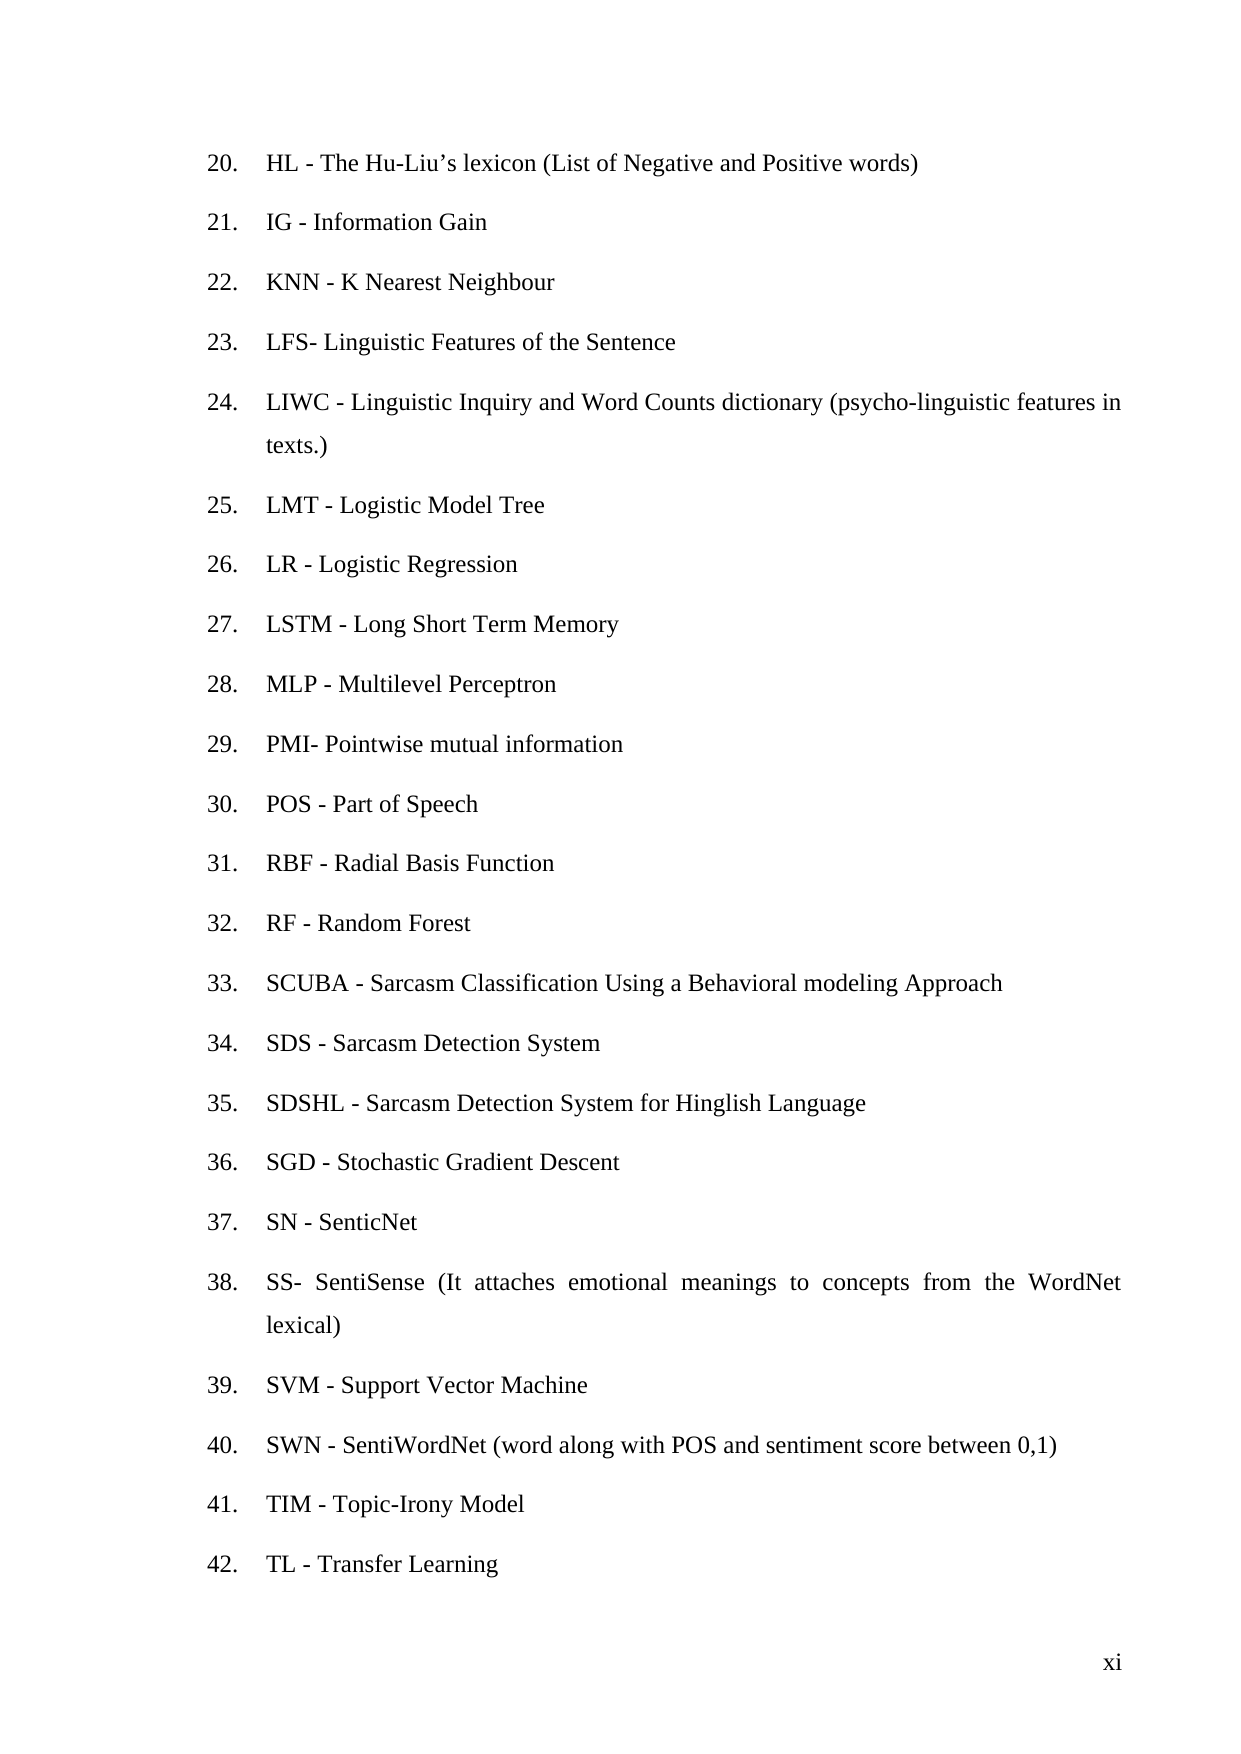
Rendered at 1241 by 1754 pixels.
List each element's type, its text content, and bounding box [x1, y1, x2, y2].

list SN - SenticNet [207, 1207, 1122, 1236]
list SDS - Sarcasm Detection System [207, 1028, 1122, 1057]
list LIWC - Linguistic Inquiry and Word Counts dictionary (psycho-linguistic features in texts.) [207, 387, 1122, 459]
list RBF - Radial Basis Function [207, 848, 1122, 877]
list MLP - Multilevel Perceptron [207, 669, 1122, 698]
list LSTM - Long Short Term Memory [207, 609, 1122, 638]
list PMI- Pointwise mutual information [207, 729, 1122, 758]
list LFS- Linguistic Features of the Sentence [207, 327, 1122, 356]
list LR - Logistic Regression [207, 549, 1122, 578]
list SS- SentiSense (It attaches emotional meanings to concepts from the WordNet lexical) [207, 1267, 1122, 1339]
list IG - Information Gain [207, 207, 1122, 236]
list RF - Random Forest [207, 908, 1122, 937]
list SCUBA - Sarcasm Classification Using a Behavioral modeling Approach [207, 968, 1122, 997]
list SGD - Stochastic Gradient Descent [207, 1147, 1122, 1176]
list SWN - SentiWordNet (word along with POS and sentiment score between 0,1) [207, 1430, 1122, 1458]
list SVM - Support Vector Machine [207, 1370, 1122, 1399]
list HL - The Hu-Liu’s lexicon (List of Negative and Positive words) [207, 148, 1122, 176]
list TL - Transfer Learning [207, 1549, 1122, 1578]
list SDSHL - Sarcasm Detection System for Hinglish Language [207, 1088, 1122, 1116]
list TIM - Topic-Irony Model [207, 1489, 1122, 1518]
list LMT - Logistic Model Tree [207, 490, 1122, 518]
list KNN - K Nearest Neighbour [207, 267, 1122, 296]
list POS - Part of Speech [207, 789, 1122, 817]
